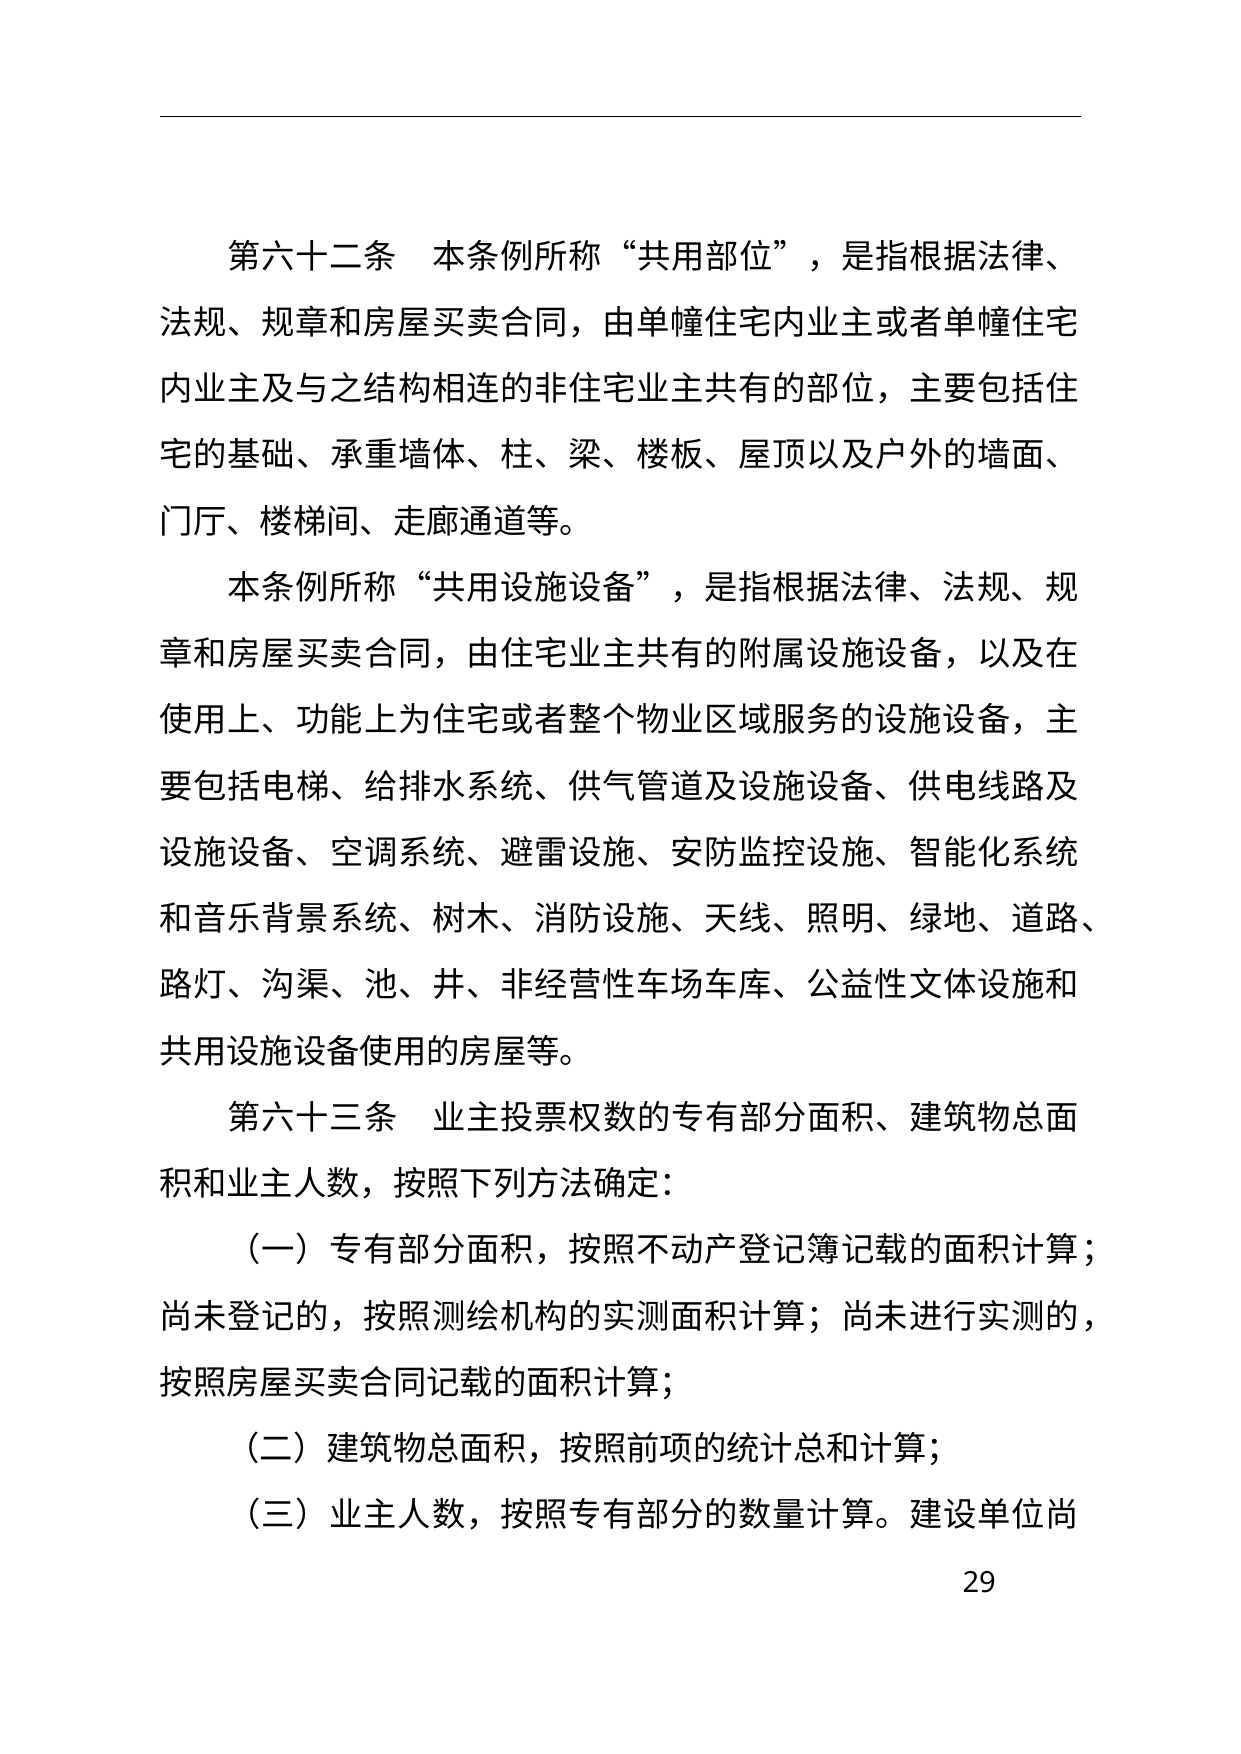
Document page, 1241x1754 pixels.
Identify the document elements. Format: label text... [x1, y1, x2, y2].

text 本条例所称“共用设施设备”，是指根据法律、法规、规章和房屋买卖合同，由住宅业主共有的附属设施设备，以及在使用上、功能上为住宅或者整个物业区域服务的设施设备，主要包括电梯、给排水系统、供气管道及设施设备、供电线路及设施设备、空调系统、避雷设施、安防监控设施、智能化系统和音乐背景系统、树木、消防设施、天线、照明、绿地、道路、路灯、沟渠、池、井、非经营性车场车库、公益性文体设施和共用设施设备使用的房屋等。 [159, 552, 1081, 1082]
text （二）建筑物总面积，按照前项的统计总和计算； [159, 1413, 1081, 1479]
text 第六十三条 业主投票权数的专有部分面积、建筑物总面积和业主人数，按照下列方法确定： [159, 1082, 1081, 1214]
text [159, 1479, 1081, 1545]
text （一）专有部分面积，按照不动产登记簿记载的面积计算；尚未登记的，按照测绘机构的实测面积计算；尚未进行实测的，按照房屋买卖合同记载的面积计算； [159, 1214, 1081, 1413]
text 第六十二条 本条例所称“共用部位”，是指根据法律、法规、规章和房屋买卖合同，由单幢住宅内业主或者单幢住宅内业主及与之结构相连的非住宅业主共有的部位，主要包括住宅的基础、承重墙体、柱、梁、楼板、屋顶以及户外的墙面、门厅、楼梯间、走廊通道等。 [159, 220, 1081, 552]
